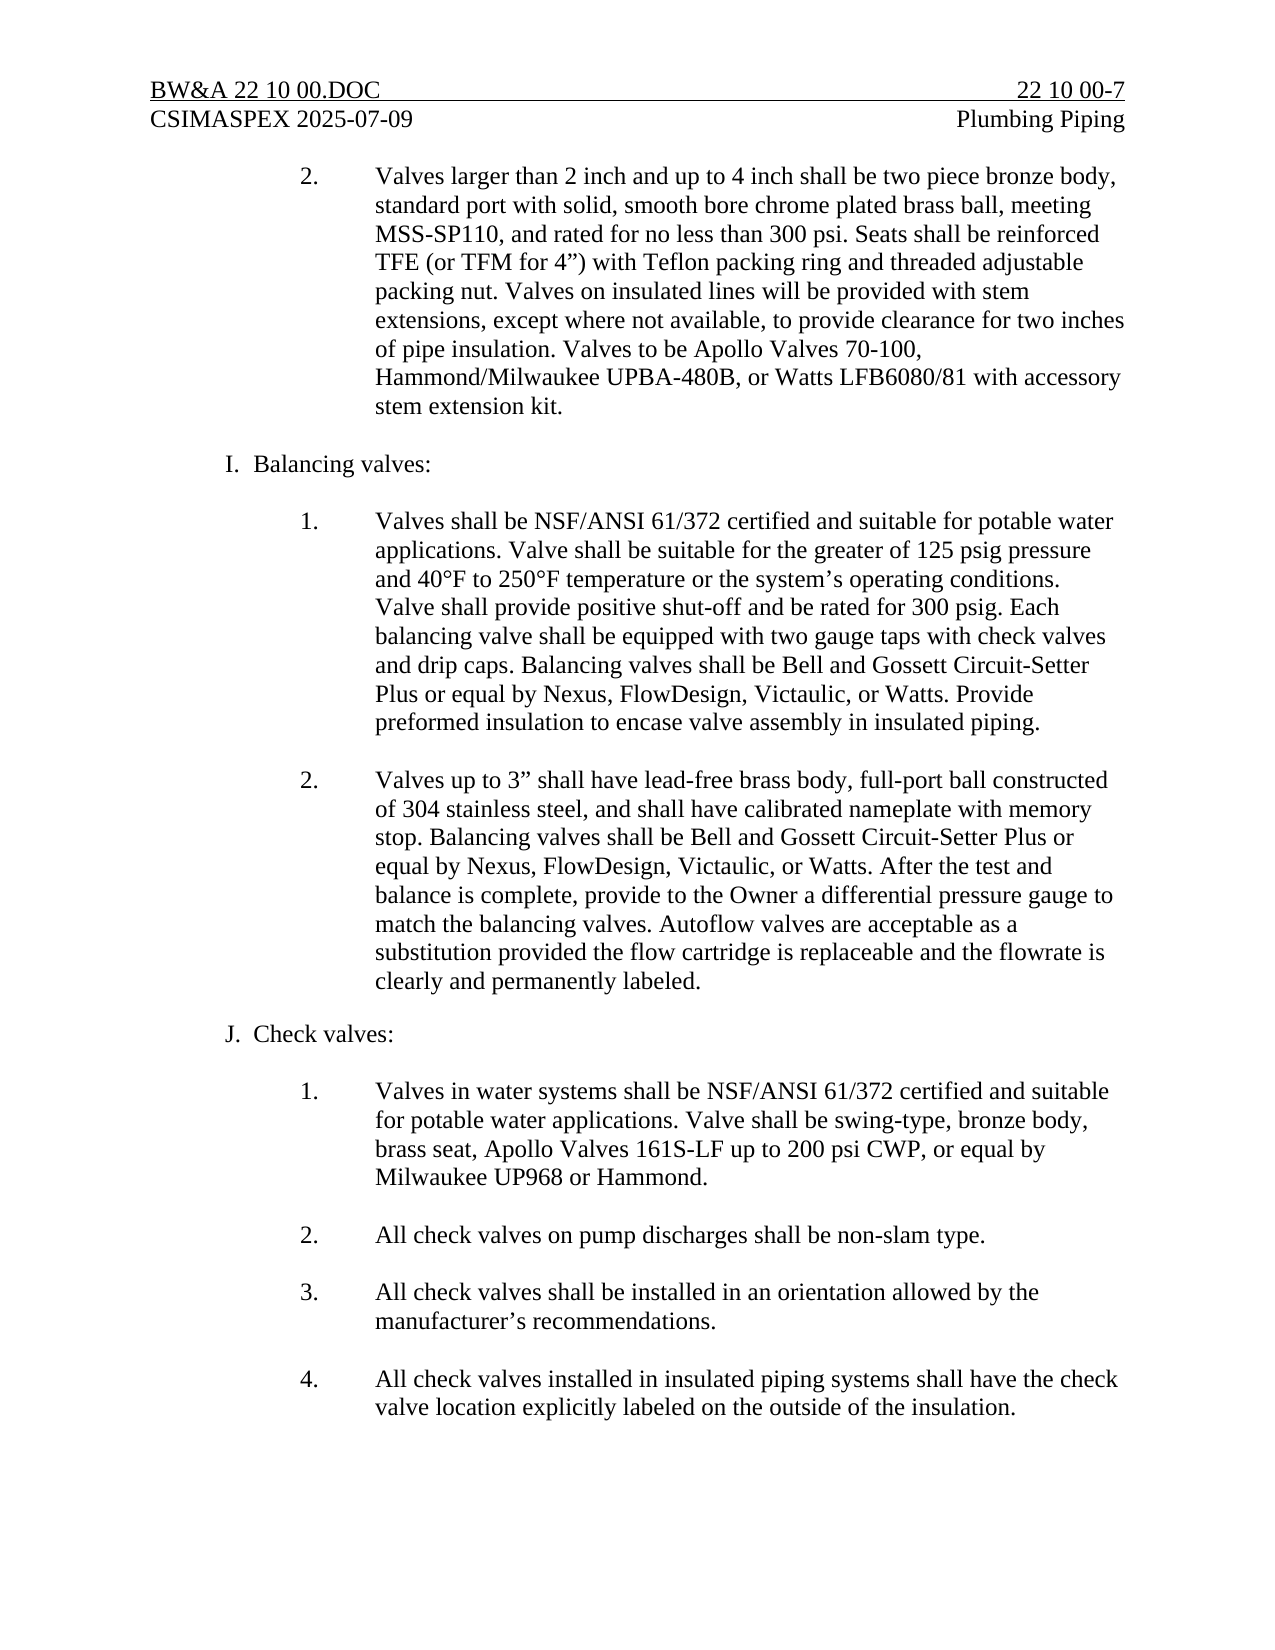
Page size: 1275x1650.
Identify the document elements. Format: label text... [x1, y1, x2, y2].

list Valves larger than 2 inch and up to 4 inch shall be two piece bronze body, standard port with solid, smooth bore chrome plated brass ball, meeting MSS-SP110, and rated for no less than 300 psi. Seats shall be reinforced TFE (or TFM for 4”) with Teflon packing ring and threaded adjustable packing nut. Valves on insulated lines will be provided with stem extensions, except where not available, to provide clearance for two inches of pipe insulation. Valves to be Apollo Valves 70-100, Hammond/Milwaukee UPBA-480B, or Watts LFB6080/81 with accessory stem extension kit. [300, 161, 1125, 420]
list Check valves: [225, 1019, 1125, 1047]
list Valves in water systems shall be NSF/ANSI 61/372 certified and suitable for potable water applications. Valve shall be swing-type, bronze body, brass seat, Apollo Valves 161S-LF up to 200 psi CWP, or equal by Milwaukee UP968 or Hammond. [300, 1076, 1125, 1191]
list All check valves on pump discharges shall be non-slam type. [300, 1220, 1125, 1249]
list All check valves shall be installed in an orientation allowed by the manufacturer’s recommendations. [300, 1277, 1125, 1335]
list All check valves installed in insulated piping systems shall have the check valve location explicitly labeled on the outside of the insulation. [300, 1364, 1125, 1421]
list Balancing valves: [225, 449, 1125, 477]
list Valves shall be NSF/ANSI 61/372 certified and suitable for potable water applications. Valve shall be suitable for the greater of 125 psig pressure and 40°F to 250°F temperature or the system’s operating conditions. Valve shall provide positive shut-off and be rated for 300 psig. Each balancing valve shall be equipped with two gauge taps with check valves and drip caps. Balancing valves shall be Bell and Gossett Circuit-Setter Plus or equal by Nexus, FlowDesign, Victaulic, or Watts. Provide preformed insulation to encase valve assembly in insulated piping. [300, 506, 1125, 736]
list Valves up to 3” shall have lead-free brass body, full-port ball constructed of 304 stainless steel, and shall have calibrated nameplate with memory stop. Balancing valves shall be Bell and Gossett Circuit-Setter Plus or equal by Nexus, FlowDesign, Victaulic, or Watts. After the test and balance is complete, provide to the Owner a differential pressure gauge to match the balancing valves. Autoflow valves are acceptable as a substitution provided the flow cartridge is replaceable and the flowrate is clearly and permanently labeled. [300, 765, 1125, 995]
